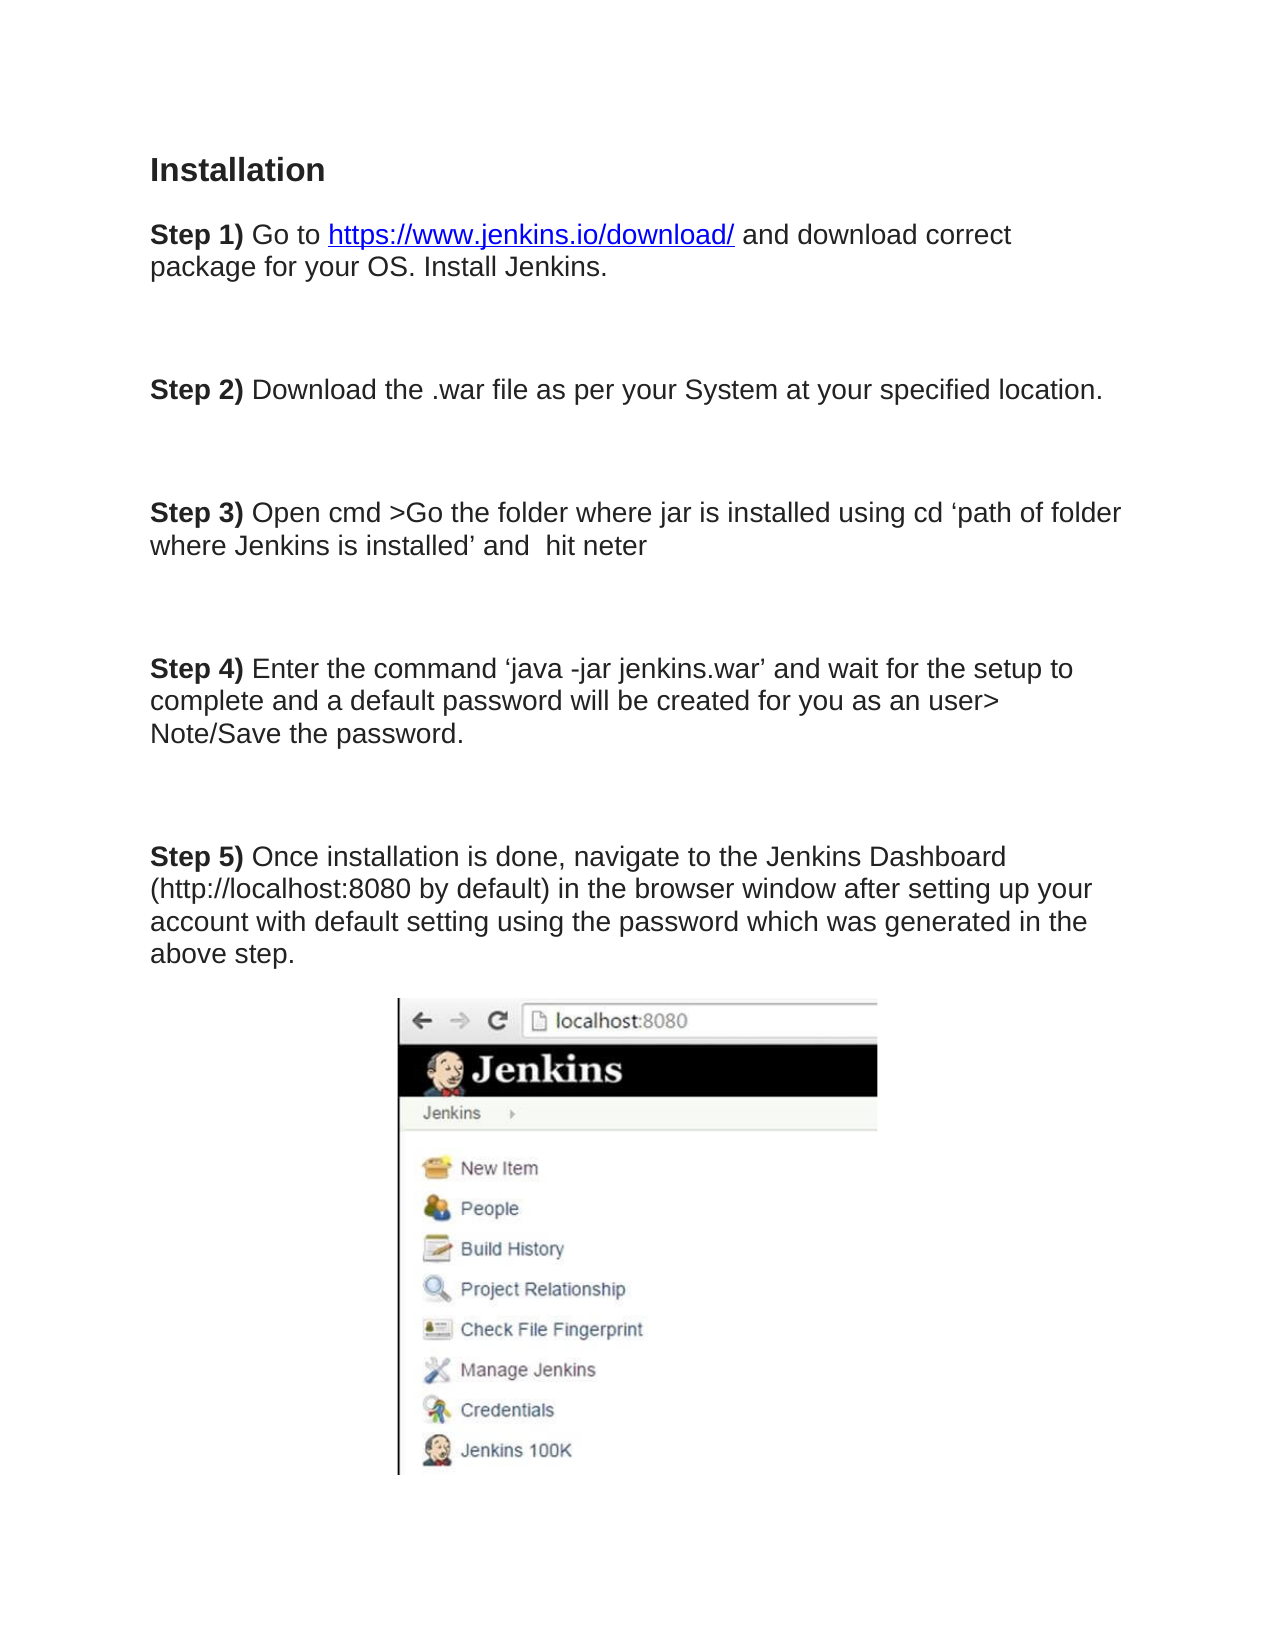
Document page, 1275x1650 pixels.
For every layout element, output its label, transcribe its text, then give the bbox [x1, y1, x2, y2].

text Step 3) Open cmd >Go the folder where jar is installed using cd ‘path of folder where Jenkins is installed’ and hit neter [150, 496, 1125, 561]
text Step 2) Download the .war file as per your System at your specified location. [150, 373, 1125, 406]
picture [397, 998, 878, 1475]
text Installation [150, 150, 1125, 188]
text Step 1) Go to https://www.jenkins.io/download/ and download correct package for your OS. Install Jenkins. [150, 218, 1125, 282]
text Step 5) Once installation is done, navigate to the Jenkins Dashboard (http://localhost:8080 by default) in the browser window after setting up your account with default setting using the password which was generated in the above step. [150, 840, 1125, 969]
text Step 4) Enter the command ‘java -jar jenkins.war’ and wait for the setup to complete and a default password will be created for you as an user> Note/Save the password. [150, 652, 1125, 749]
